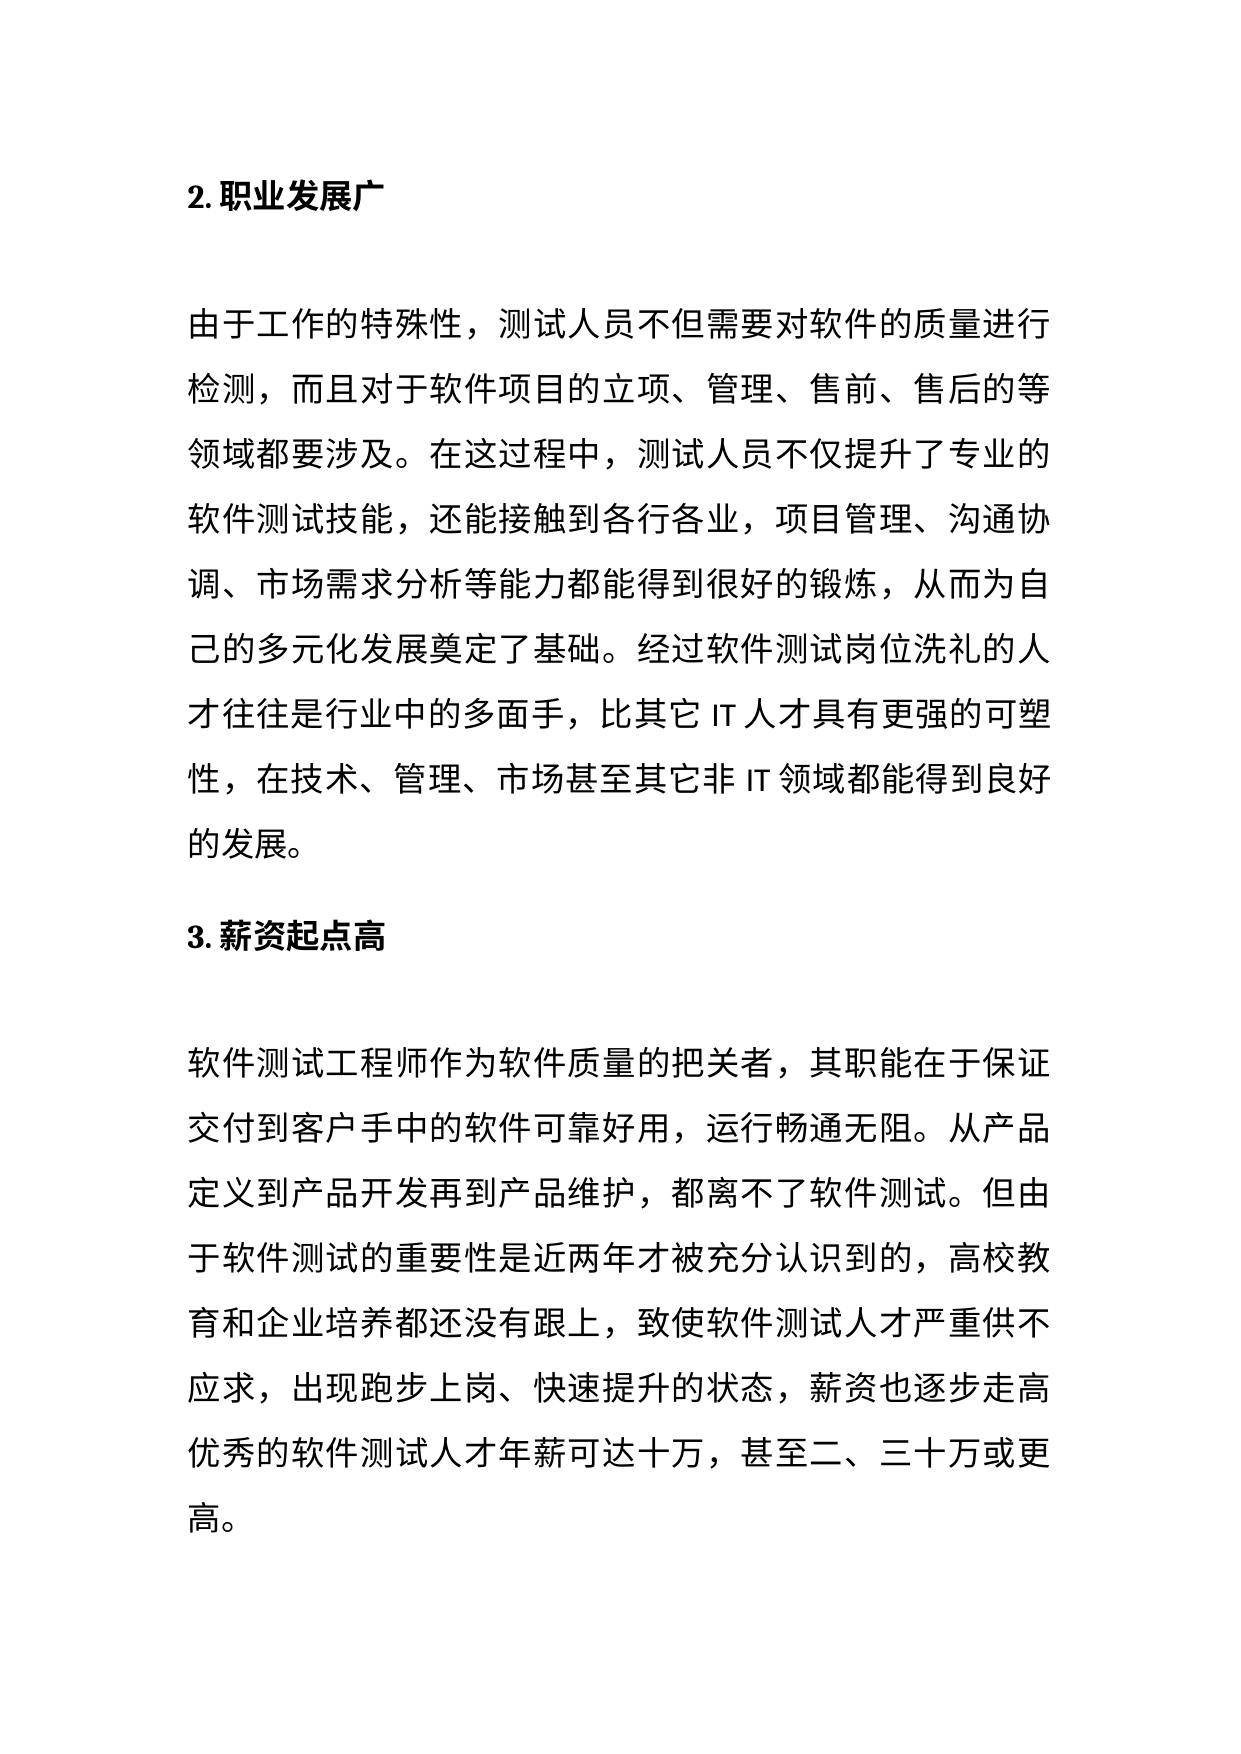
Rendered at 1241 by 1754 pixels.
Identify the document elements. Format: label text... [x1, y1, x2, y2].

subtitle 3. 薪资起点高 [187, 901, 1053, 966]
subtitle 2. 职业发展广 [187, 162, 1053, 227]
text 软件测试工程师作为软件质量的把关者，其职能在于保证交付到客户手中的软件可靠好用，运行畅通无阻。从产品定义到产品开发再到产品维护，都离不了软件测试。但由于软件测试的重要性是近两年才被充分认识到的，高校教育和企业培养都还没有跟上，致使软件测试人才严重供不应求，出现跑步上岗、快速提升的状态，薪资也逐步走高，优秀的软件测试人才年薪可达十万，甚至二、三十万或更高。 [187, 1028, 1053, 1548]
text 由于工作的特殊性，测试人员不但需要对软件的质量进行检测，而且对于软件项目的立项、管理、售前、售后的等领域都要涉及。在这过程中，测试人员不仅提升了专业的软件测试技能，还能接触到各行各业，项目管理、沟通协调、市场需求分析等能力都能得到很好的锻炼，从而为自己的多元化发展奠定了基础。经过软件测试岗位洗礼的人才往往是行业中的多面手，比其它IT人才具有更强的可塑性，在技术、管理、市场甚至其它非IT领域都能得到良好的发展。 [187, 289, 1053, 874]
